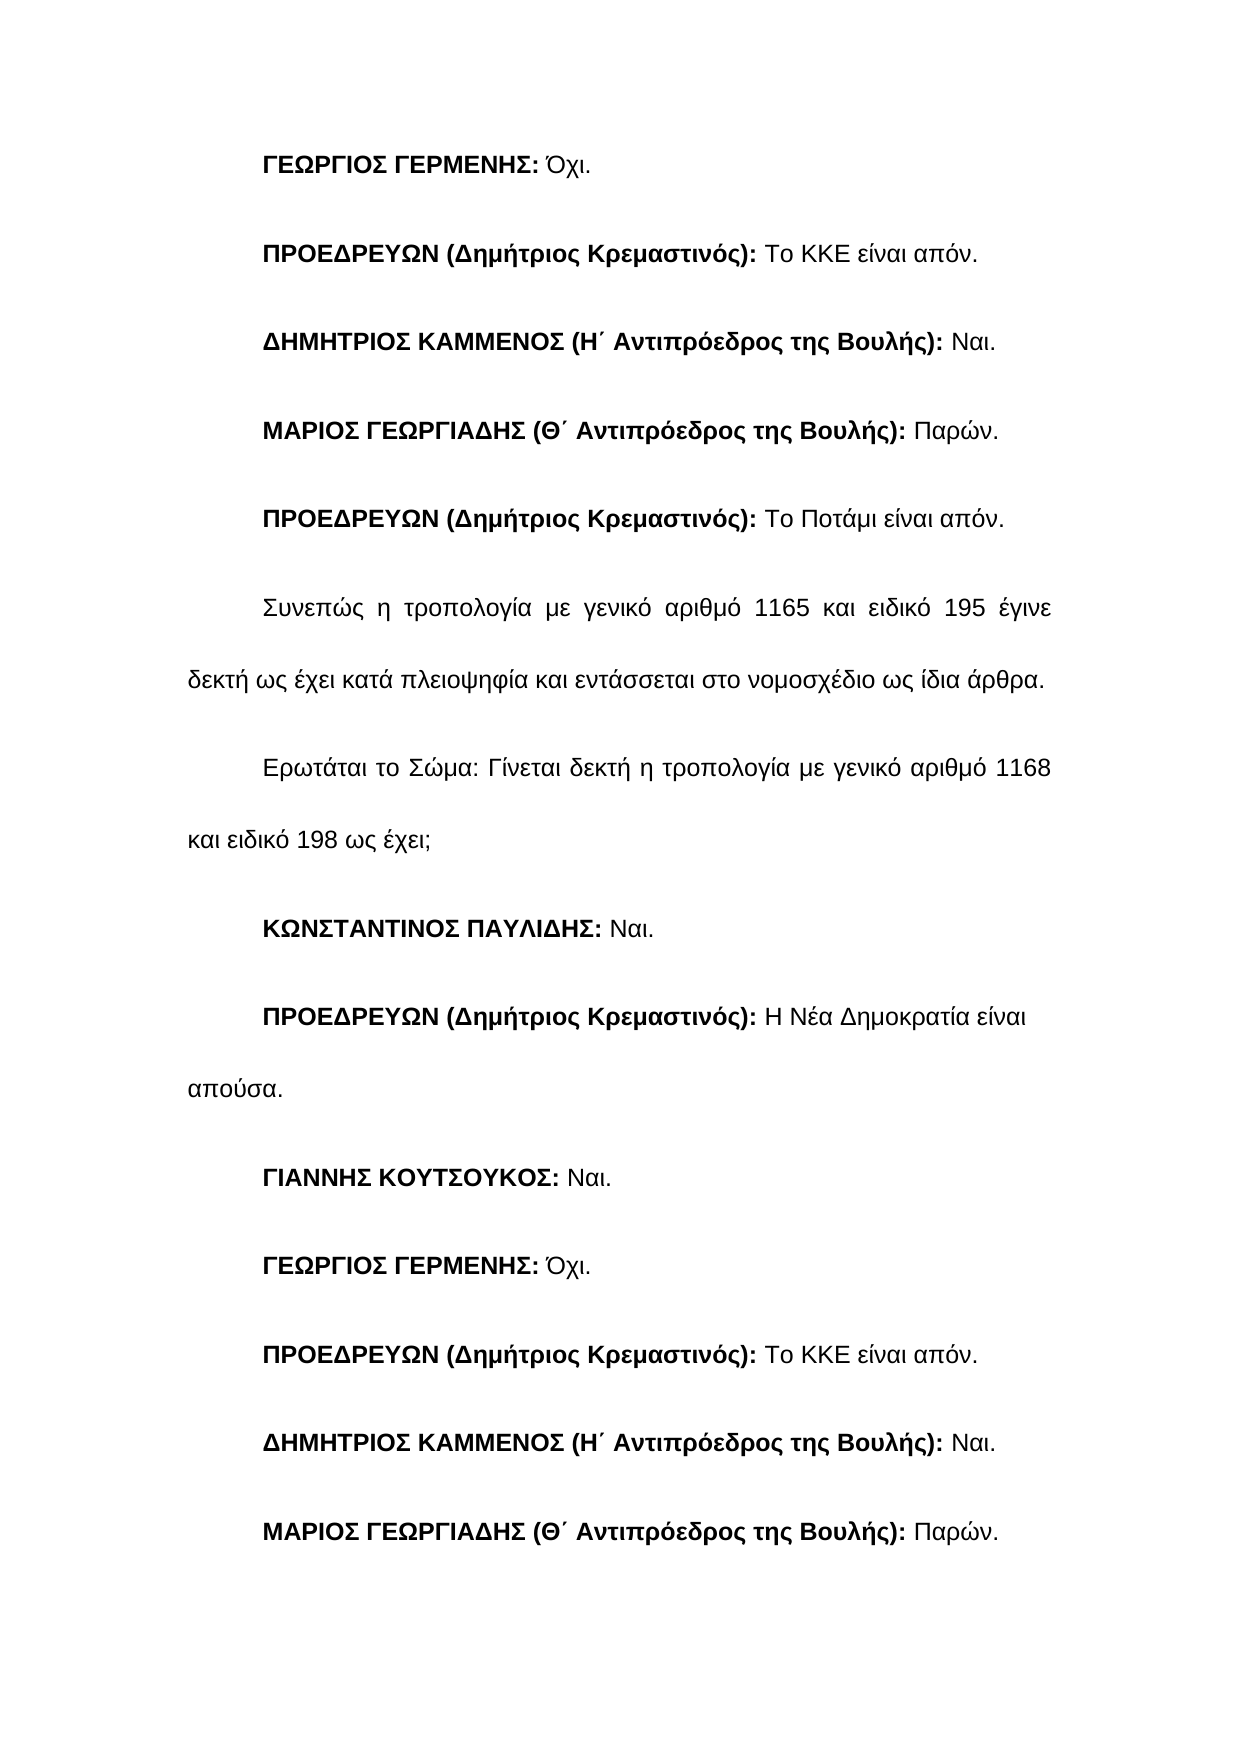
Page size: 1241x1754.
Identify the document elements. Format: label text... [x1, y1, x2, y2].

text Ερωτάται το Σώμα: Γίνεται δεκτή η τροπολογία με γενικό αριθμό 1168 και ειδικό 198 ως έχει; [187, 753, 1053, 854]
text ΓΙΑΝΝΗΣ ΚΟΥΤΣΟΥΚΟΣ: Ναι. [187, 1162, 1053, 1191]
text ΜΑΡΙΟΣ ΓΕΩΡΓΙΑΔΗΣ (Θ΄ Αντιπρόεδρος της Βουλής): Παρών. [187, 1517, 1053, 1545]
text ΚΩΝΣΤΑΝΤΙΝΟΣ ΠΑΥΛΙΔΗΣ: Ναι. [187, 913, 1053, 942]
text ΔΗΜΗΤΡΙΟΣ ΚΑΜΜΕΝΟΣ (Η΄ Αντιπρόεδρος της Βουλής): Ναι. [187, 1428, 1053, 1457]
text ΠΡΟΕΔΡΕΥΩΝ (Δημήτριος Κρεμαστινός): Το Ποτάμι είναι απόν. [187, 504, 1053, 533]
text Συνεπώς η τροπολογία με γενικό αριθμό 1165 και ειδικό 195 έγινε δεκτή ως έχει κατά πλειοψηφία και εντάσσεται στο νομοσχέδιο ως ίδια άρθρα. [187, 593, 1053, 693]
text ΓΕΩΡΓΙΟΣ ΓΕΡΜΕΝΗΣ: Όχι. [187, 150, 1053, 179]
text ΔΗΜΗΤΡΙΟΣ ΚΑΜΜΕΝΟΣ (Η΄ Αντιπρόεδρος της Βουλής): Ναι. [187, 327, 1053, 356]
text ΜΑΡΙΟΣ ΓΕΩΡΓΙΑΔΗΣ (Θ΄ Αντιπρόεδρος της Βουλής): Παρών. [187, 416, 1053, 444]
text ΠΡΟΕΔΡΕΥΩΝ (Δημήτριος Κρεμαστινός): Το ΚΚΕ είναι απόν. [187, 238, 1053, 267]
text ΠΡΟΕΔΡΕΥΩΝ (Δημήτριος Κρεμαστινός): Η Νέα Δημοκρατία είναι απούσα. [187, 1002, 1053, 1103]
text ΓΕΩΡΓΙΟΣ ΓΕΡΜΕΝΗΣ: Όχι. [187, 1251, 1053, 1280]
text ΠΡΟΕΔΡΕΥΩΝ (Δημήτριος Κρεμαστινός): Το ΚΚΕ είναι απόν. [187, 1339, 1053, 1368]
